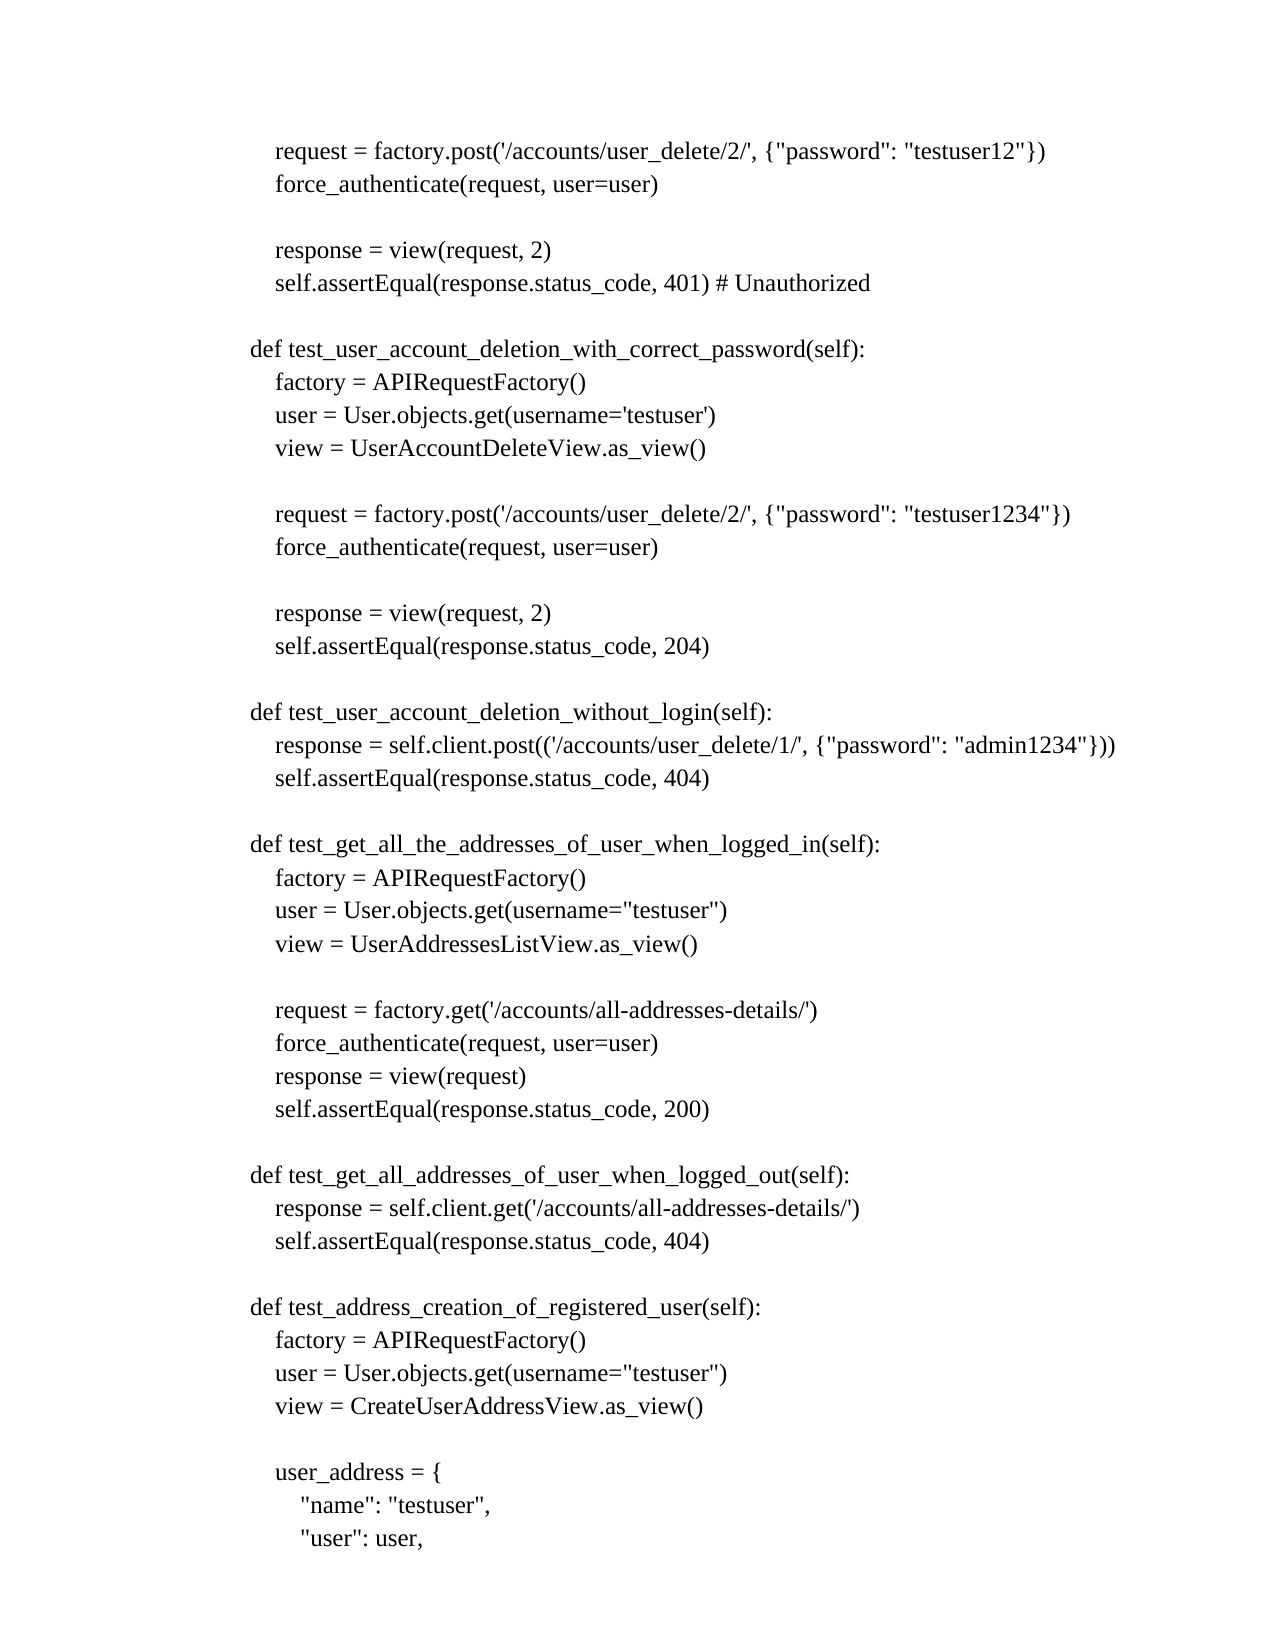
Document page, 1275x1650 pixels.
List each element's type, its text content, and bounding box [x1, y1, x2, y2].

text user = User.objects.get(username="testuser") [225, 896, 1125, 924]
text response = view(request) [225, 1061, 1125, 1089]
text view = UserAccountDeleteView.as_view() [225, 433, 1125, 462]
text def test_user_account_deletion_without_login(self): [225, 697, 1125, 726]
text request = factory.post('/accounts/user_delete/2/', {"password": "testuser12"}) [225, 136, 1125, 165]
text response = view(request, 2) [225, 598, 1125, 627]
text user = User.objects.get(username="testuser") [225, 1358, 1125, 1387]
text force_authenticate(request, user=user) [225, 169, 1125, 198]
text factory = APIRequestFactory() [225, 1325, 1125, 1354]
text response = self.client.get('/accounts/all-addresses-details/') [225, 1193, 1125, 1222]
text factory = APIRequestFactory() [225, 863, 1125, 891]
text response = view(request, 2) [225, 235, 1125, 264]
text response = self.client.post(('/accounts/user_delete/1/', {"password": "admin1234"})) [225, 731, 1125, 759]
text request = factory.get('/accounts/all-addresses-details/') [225, 995, 1125, 1023]
text user_address = { [225, 1457, 1125, 1486]
text def test_address_creation_of_registered_user(self): [225, 1292, 1125, 1321]
text request = factory.post('/accounts/user_delete/2/', {"password": "testuser1234"}) [225, 499, 1125, 528]
text force_authenticate(request, user=user) [225, 1028, 1125, 1056]
text factory = APIRequestFactory() [225, 367, 1125, 396]
text user = User.objects.get(username='testuser') [225, 400, 1125, 429]
text self.assertEqual(response.status_code, 404) [225, 763, 1125, 792]
text view = UserAddressesListView.as_view() [225, 929, 1125, 957]
text self.assertEqual(response.status_code, 401) # Unauthorized [225, 268, 1125, 297]
text force_authenticate(request, user=user) [225, 532, 1125, 561]
text "name": "testuser", [225, 1490, 1125, 1519]
text self.assertEqual(response.status_code, 204) [225, 631, 1125, 660]
text def test_get_all_addresses_of_user_when_logged_out(self): [225, 1160, 1125, 1188]
text self.assertEqual(response.status_code, 404) [225, 1226, 1125, 1254]
text "user": user, [225, 1523, 1125, 1552]
text self.assertEqual(response.status_code, 200) [225, 1094, 1125, 1122]
text view = CreateUserAddressView.as_view() [225, 1391, 1125, 1420]
text def test_user_account_deletion_with_correct_password(self): [225, 334, 1125, 363]
text def test_get_all_the_addresses_of_user_when_logged_in(self): [225, 829, 1125, 858]
